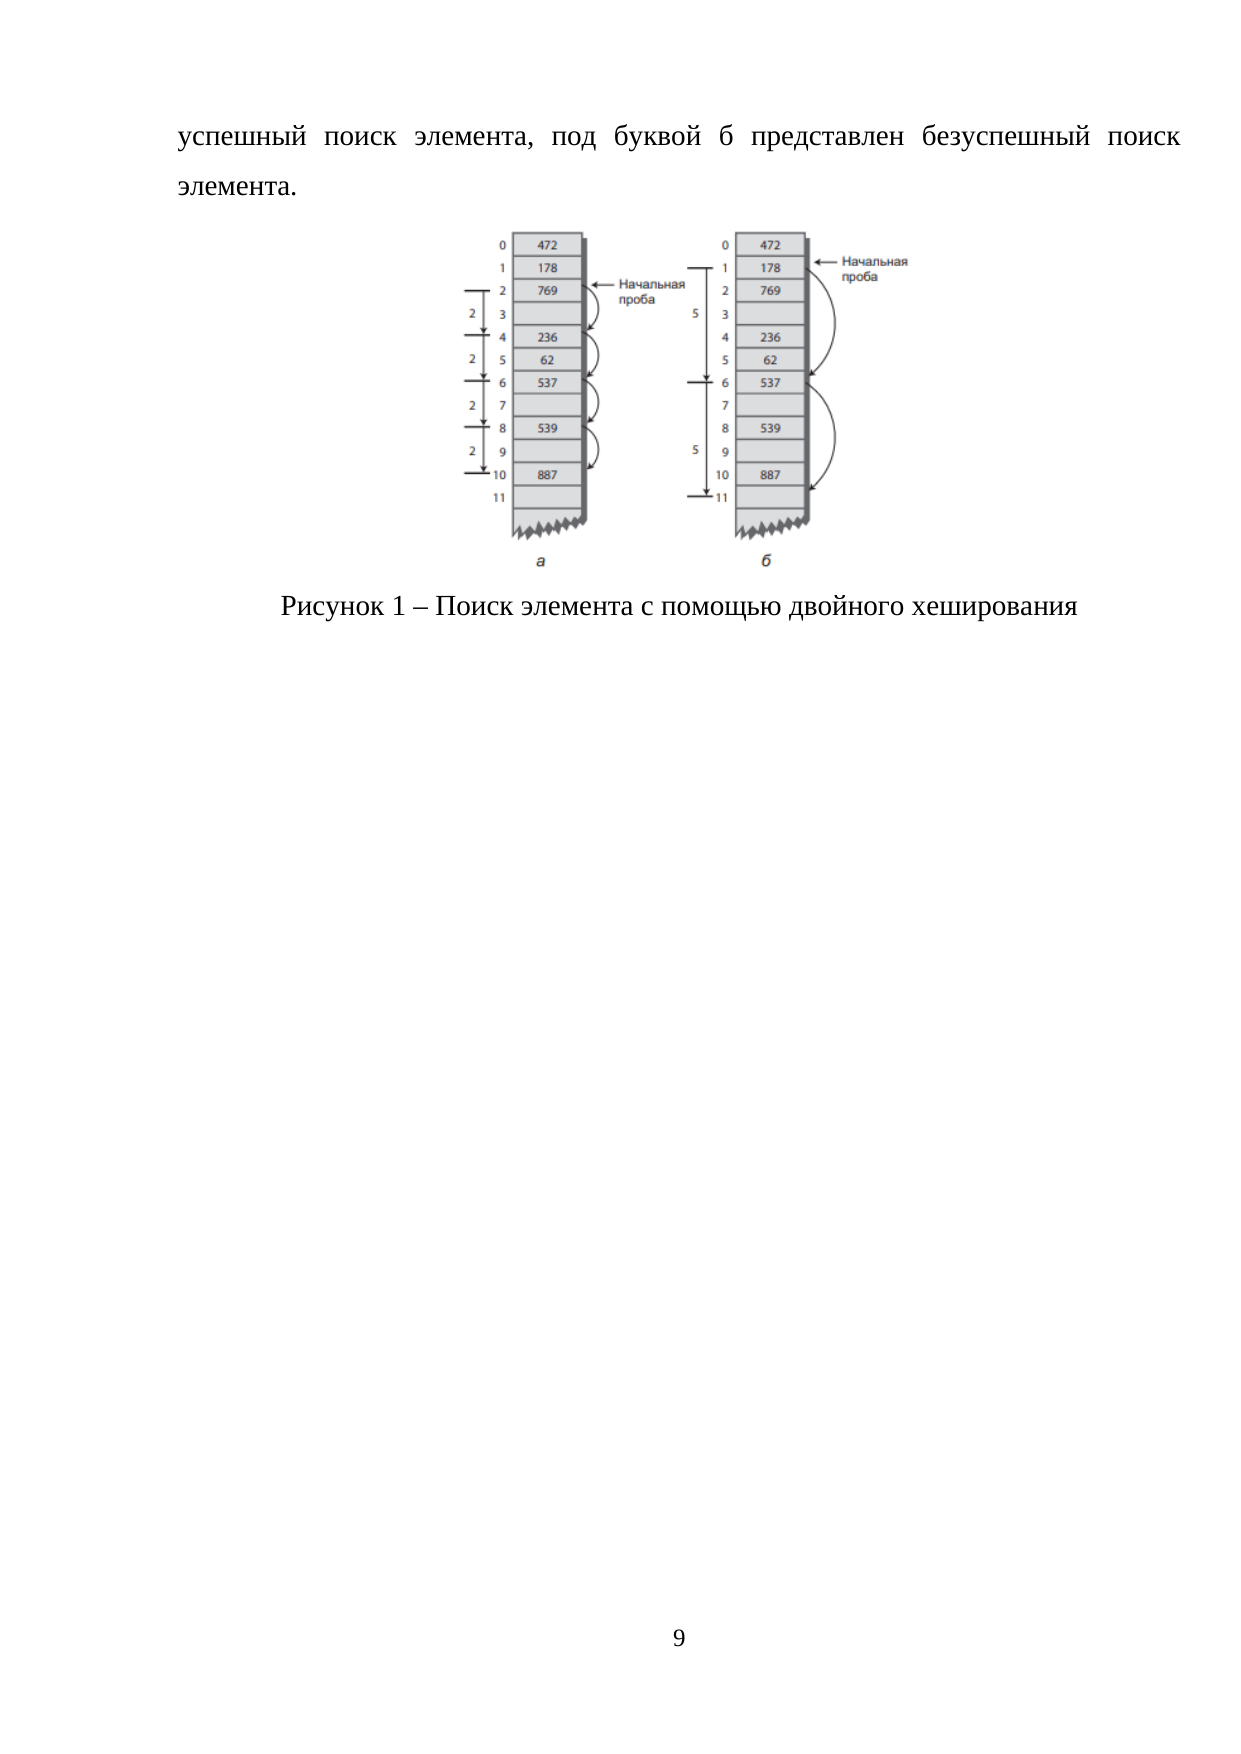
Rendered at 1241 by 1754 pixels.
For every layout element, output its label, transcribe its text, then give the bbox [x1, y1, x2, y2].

text Рисунок 1 – Поиск элемента с помощью двойного хеширования [177, 588, 1181, 622]
picture [446, 218, 912, 574]
